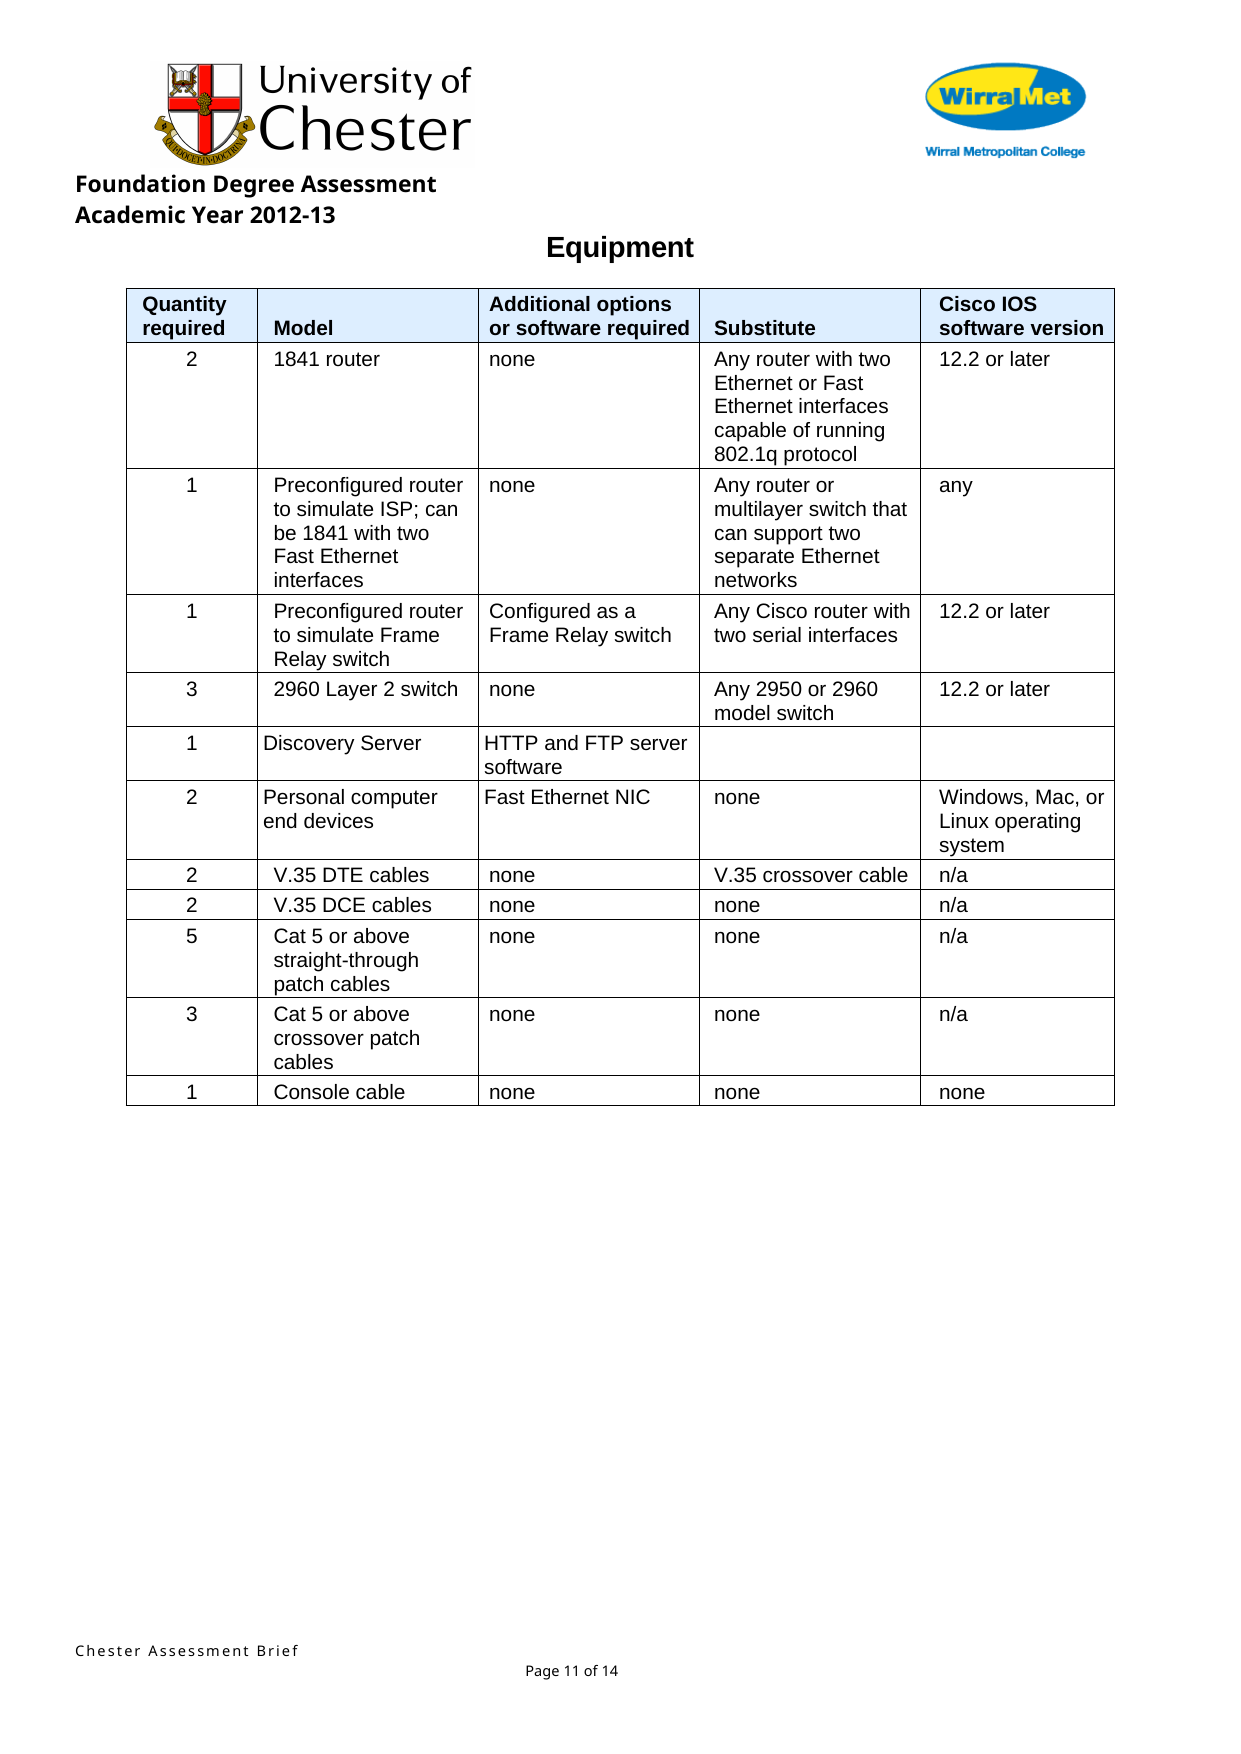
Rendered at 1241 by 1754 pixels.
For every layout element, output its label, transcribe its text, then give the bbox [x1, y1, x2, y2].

table_cell none [479, 673, 699, 726]
table_cell none [700, 781, 920, 858]
table_cell 2 [127, 860, 257, 889]
table_cell 2 [127, 781, 257, 858]
table_cell n/a [921, 860, 1114, 889]
table_cell none [479, 920, 699, 997]
table_cell 3 [127, 998, 257, 1075]
table_cell Any Cisco router with two serial interfaces [700, 595, 920, 672]
table_cell Cat 5 or above straight-through patch cables [258, 920, 478, 997]
table_cell none [479, 343, 699, 468]
table_cell Console cable [258, 1076, 478, 1105]
table_cell 3 [127, 673, 257, 726]
picture [923, 58, 1091, 168]
table_cell none [700, 998, 920, 1075]
table_header Model [258, 289, 478, 342]
table_cell HTTP and FTP server software [479, 727, 699, 780]
table_cell Windows, Mac, or Linux operating system [921, 781, 1114, 858]
subtitle Equipment [75, 230, 1165, 264]
table_cell V.35 DTE cables [258, 860, 478, 889]
table_cell 1841 router [258, 343, 478, 468]
table_cell Configured as a Frame Relay switch [479, 595, 699, 672]
table_cell Any router or multilayer switch that can support two separate Ethernet networks [700, 469, 920, 594]
table_header Cisco IOS software version [921, 289, 1114, 342]
table_cell any [921, 469, 1114, 594]
table_cell Discovery Server [258, 727, 478, 780]
table_cell 2960 Layer 2 switch [258, 673, 478, 726]
table_cell none [479, 469, 699, 594]
table_cell 12.2 or later [921, 595, 1114, 672]
table_cell 2 [127, 343, 257, 468]
table_cell n/a [921, 890, 1114, 919]
table_cell 12.2 or later [921, 343, 1114, 468]
table_cell Cat 5 or above crossover patch cables [258, 998, 478, 1075]
table_cell V.35 DCE cables [258, 890, 478, 919]
table_cell none [479, 860, 699, 889]
table_cell none [700, 1076, 920, 1105]
table_cell 1 [127, 595, 257, 672]
table_cell none [479, 1076, 699, 1105]
table_header Quantity required [127, 289, 257, 342]
table_cell none [479, 998, 699, 1075]
picture [150, 61, 476, 168]
table_cell 1 [127, 469, 257, 594]
table_header Substitute [700, 289, 920, 342]
table_cell 2 [127, 890, 257, 919]
table_cell [700, 727, 920, 780]
table_cell Fast Ethernet NIC [479, 781, 699, 858]
table_cell n/a [921, 998, 1114, 1075]
table_cell Personal computer end devices [258, 781, 478, 858]
table_cell none [700, 890, 920, 919]
table_cell 5 [127, 920, 257, 997]
table_cell 1 [127, 1076, 257, 1105]
table_cell Any router with two Ethernet or Fast Ethernet interfaces capable of running 802.1q protocol [700, 343, 920, 468]
table_cell 1 [127, 727, 257, 780]
table_cell Any 2950 or 2960 model switch [700, 673, 920, 726]
table_cell 12.2 or later [921, 673, 1114, 726]
table_header Additional options or software required [479, 289, 699, 342]
table_cell none [700, 920, 920, 997]
table_cell [921, 727, 1114, 780]
table_cell Preconfigured router to simulate ISP; can be 1841 with two Fast Ethernet interfaces [258, 469, 478, 594]
table_cell none [479, 890, 699, 919]
table_cell V.35 crossover cable [700, 860, 920, 889]
table_cell n/a [921, 920, 1114, 997]
table_cell Preconfigured router to simulate Frame Relay switch [258, 595, 478, 672]
table_cell none [921, 1076, 1114, 1105]
